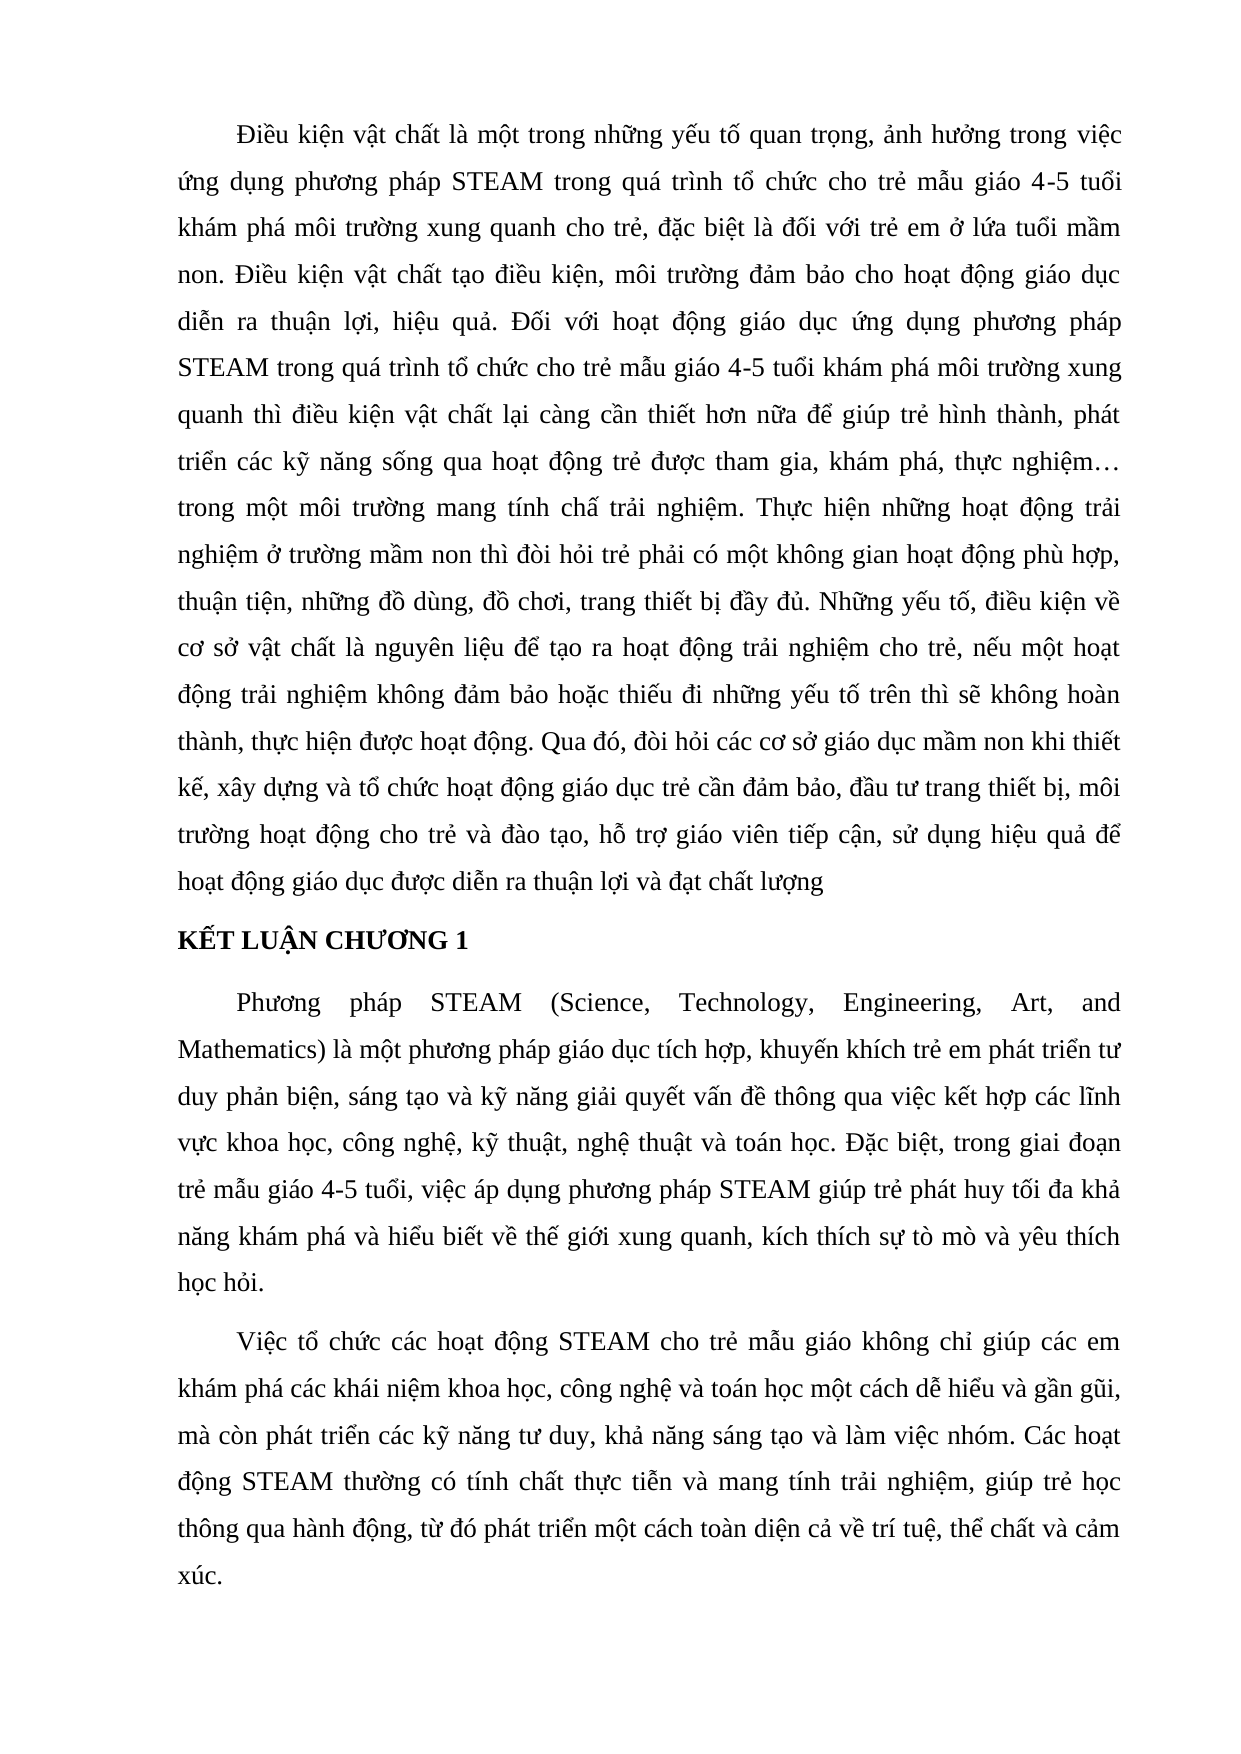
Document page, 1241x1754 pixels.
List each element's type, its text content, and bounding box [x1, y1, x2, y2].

text KẾT LUẬN CHƯƠNG 1 [177, 924, 1122, 955]
text Phương pháp STEAM (Science, Technology, Engineering, Art, and Mathematics) là một phương pháp giáo dục tích hợp, khuyến khích trẻ em phát triển tư duy phản biện, sáng tạo và kỹ năng giải quyết vấn đề thông qua việc kết hợp các lĩnh vực khoa học, công nghệ, kỹ thuật, nghệ thuật và toán học. Đặc biệt, trong giai đoạn trẻ mẫu giáo 4-5 tuổi, việc áp dụng phương pháp STEAM giúp trẻ phát huy tối đa khả năng khám phá và hiểu biết về thế giới xung quanh, kích thích sự tò mò và yêu thích học hỏi. [177, 986, 1122, 1297]
text Việc tổ chức các hoạt động STEAM cho trẻ mẫu giáo không chỉ giúp các em khám phá các khái niệm khoa học, công nghệ và toán học một cách dễ hiểu và gần gũi, mà còn phát triển các kỹ năng tư duy, khả năng sáng tạo và làm việc nhóm. Các hoạt động STEAM thường có tính chất thực tiễn và mang tính trải nghiệm, giúp trẻ học thông qua hành động, từ đó phát triển một cách toàn diện cả về trí tuệ, thể chất và cảm xúc. [177, 1325, 1122, 1590]
text Điều kiện vật chất là một trong những yếu tố quan trọng, ảnh hưởng trong việc ứng dụng phương pháp STEAM trong quá trình tổ chức cho trẻ mẫu giáo 4-5 tuổi khám phá môi trường xung quanh cho trẻ, đặc biệt là đối với trẻ em ở lứa tuổi mầm non. Điều kiện vật chất tạo điều kiện, môi trường đảm bảo cho hoạt động giáo dục diễn ra thuận lợi, hiệu quả. Đối với hoạt động giáo dục ứng dụng phương pháp STEAM trong quá trình tổ chức cho trẻ mẫu giáo 4-5 tuổi khám phá môi trường xung quanh thì điều kiện vật chất lại càng cần thiết hơn nữa để giúp trẻ hình thành, phát triển các kỹ năng sống qua hoạt động trẻ được tham gia, khám phá, thực nghiệm…trong một môi trường mang tính chấ trải nghiệm. Thực hiện những hoạt động trải nghiệm ở trường mầm non thì đòi hỏi trẻ phải có một không gian hoạt động phù hợp, thuận tiện, những đồ dùng, đồ chơi, trang thiết bị đầy đủ. Những yếu tố, điều kiện về cơ sở vật chất là nguyên liệu để tạo ra hoạt động trải nghiệm cho trẻ, nếu một hoạt động trải nghiệm không đảm bảo hoặc thiếu đi những yếu tố trên thì sẽ không hoàn thành, thực hiện được hoạt động. Qua đó, đòi hỏi các cơ sở giáo dục mầm non khi thiết kế, xây dựng và tổ chức hoạt động giáo dục trẻ cần đảm bảo, đầu tư trang thiết bị, môi trường hoạt động cho trẻ và đào tạo, hỗ trợ giáo viên tiếp cận, sử dụng hiệu quả để hoạt động giáo dục được diễn ra thuận lợi và đạt chất lượng [177, 118, 1122, 896]
